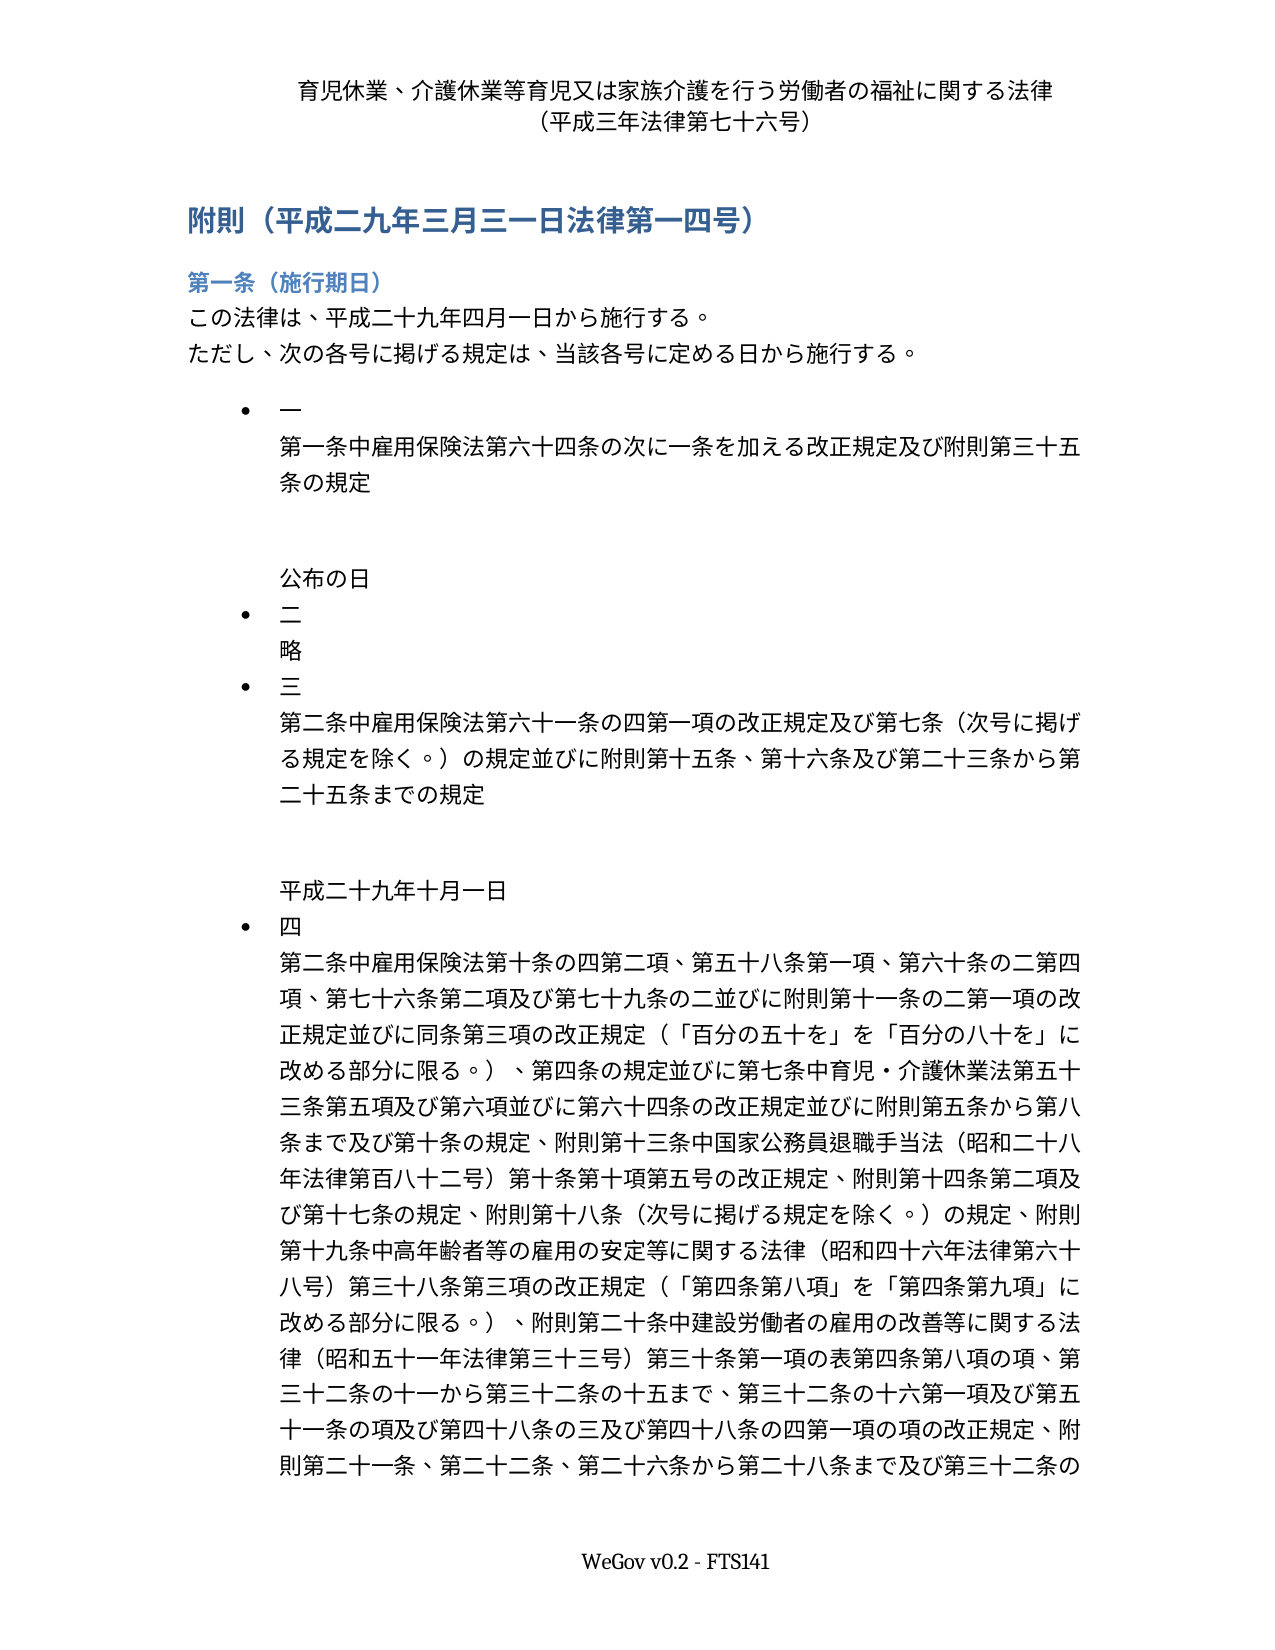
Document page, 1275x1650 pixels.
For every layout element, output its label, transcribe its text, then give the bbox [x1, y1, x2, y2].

list 一 第一条中雇用保険法第六十四条の次に一条を加える改正規定及び附則第三十五条の規定 公布の日 [242, 395, 1087, 594]
text この法律は、平成二十九年四月一日から施行する。 ただし、次の各号に掲げる規定は、当該各号に定める日から施行する。 [187, 302, 1087, 369]
list 二 略 [242, 599, 1087, 666]
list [242, 911, 1087, 1482]
subtitle 附則（平成二九年三月三一日法律第一四号） [187, 200, 1087, 240]
list 三 第二条中雇用保険法第六十一条の四第一項の改正規定及び第七条（次号に掲げる規定を除く。）の規定並びに附則第十五条、第十六条及び第二十三条から第二十五条までの規定 平成二十九年十月一日 [242, 671, 1087, 907]
subtitle 第一条（施行期日） [187, 266, 1087, 298]
